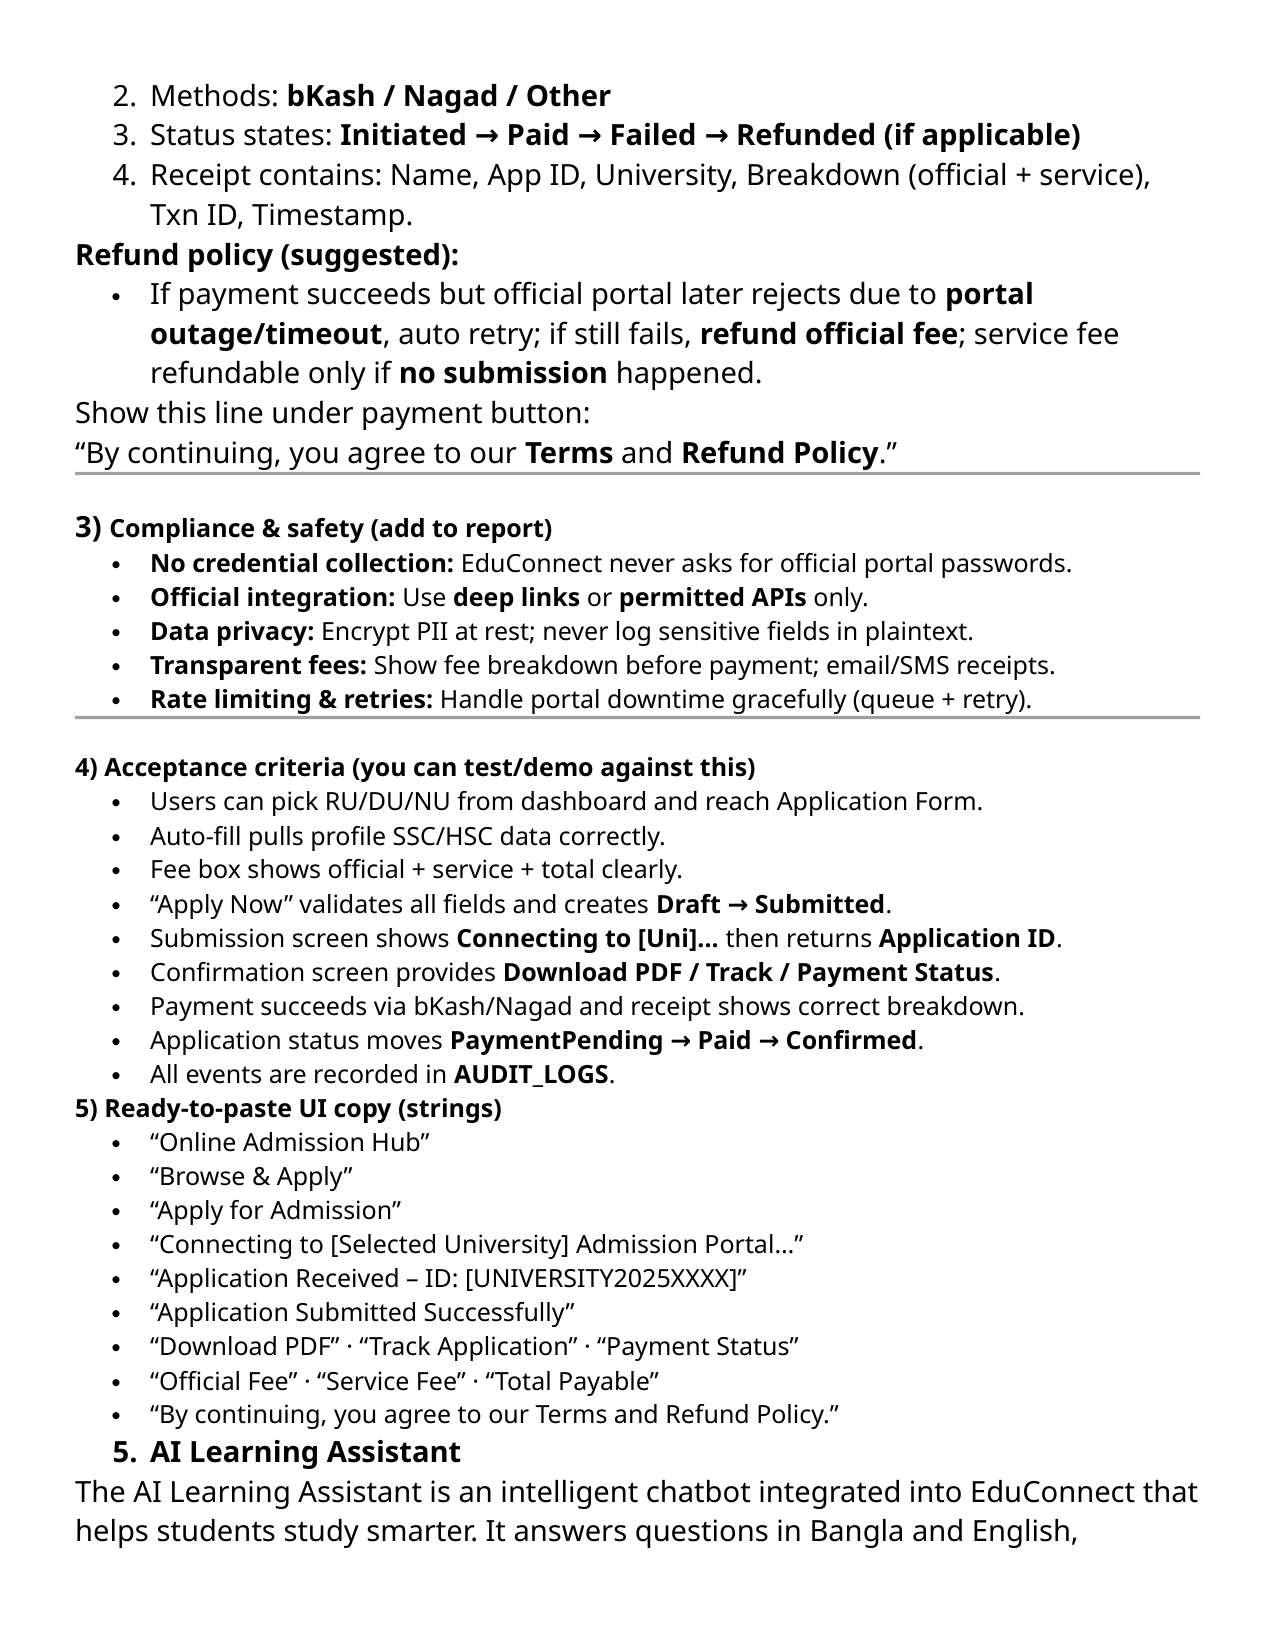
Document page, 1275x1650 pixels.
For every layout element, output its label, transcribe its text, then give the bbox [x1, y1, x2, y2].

list Users can pick RU/DU/NU from dashboard and reach Application Form. [112, 784, 1200, 818]
list “Online Admission Hub” [112, 1125, 1200, 1159]
text “By continuing, you agree to our Terms and Refund Policy.” [75, 432, 1200, 471]
list Auto-fill pulls profile SSC/HSC data correctly. [112, 818, 1200, 852]
list Official integration: Use deep links or permitted APIs only. [112, 580, 1200, 614]
list No credential collection: EduConnect never asks for official portal passwords. [112, 546, 1200, 580]
list Fee box shows official + service + total clearly. [112, 852, 1200, 886]
list Methods: bKash / Nagad / Other [112, 75, 1200, 115]
text 4) Acceptance criteria (you can test/demo against this) [75, 750, 1200, 784]
list Confirmation screen provides Download PDF / Track / Payment Status. [112, 954, 1200, 988]
text Refund policy (suggested): [75, 234, 1200, 273]
list “Official Fee” · “Service Fee” · “Total Payable” [112, 1363, 1200, 1397]
list “By continuing, you agree to our Terms and Refund Policy.” [112, 1397, 1200, 1431]
list Application status moves PaymentPending → Paid → Confirmed. [112, 1022, 1200, 1057]
list Data privacy: Encrypt PII at rest; never log sensitive fields in plaintext. [112, 614, 1200, 648]
list AI Learning Assistant [112, 1431, 1200, 1471]
list “Application Received – ID: [UNIVERSITY2025XXXX]” [112, 1261, 1200, 1295]
list “Connecting to [Selected University] Admission Portal…” [112, 1227, 1200, 1261]
list Payment succeeds via bKash/Nagad and receipt shows correct breakdown. [112, 988, 1200, 1022]
list If payment succeeds but official portal later rejects due to portal outage/timeout, auto retry; if still fails, refund official fee; service fee refundable only if no submission happened. [112, 273, 1200, 392]
list “Download PDF” · “Track Application” · “Payment Status” [112, 1329, 1200, 1363]
list Transparent fees: Show fee breakdown before payment; email/SMS receipts. [112, 648, 1200, 682]
list Rate limiting & retries: Handle portal downtime gracefully (queue + retry). [112, 682, 1200, 715]
list “Apply for Admission” [112, 1193, 1200, 1227]
list Submission screen shows Connecting to [Uni]… then returns Application ID. [112, 920, 1200, 954]
text 3) Compliance & safety (add to report) [75, 506, 1200, 546]
list “Apply Now” validates all fields and creates Draft → Submitted. [112, 886, 1200, 920]
list All events are recorded in AUDIT_LOGS. [112, 1057, 1200, 1091]
list “Browse & Apply” [112, 1159, 1200, 1193]
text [75, 1471, 1200, 1550]
list Receipt contains: Name, App ID, University, Breakdown (official + service), Txn ID, Timestamp. [112, 154, 1200, 234]
text 5) Ready-to-paste UI copy (strings) [75, 1091, 1200, 1125]
list Status states: Initiated → Paid → Failed → Refunded (if applicable) [112, 115, 1200, 154]
text Show this line under payment button: [75, 392, 1200, 432]
list “Application Submitted Successfully” [112, 1295, 1200, 1329]
